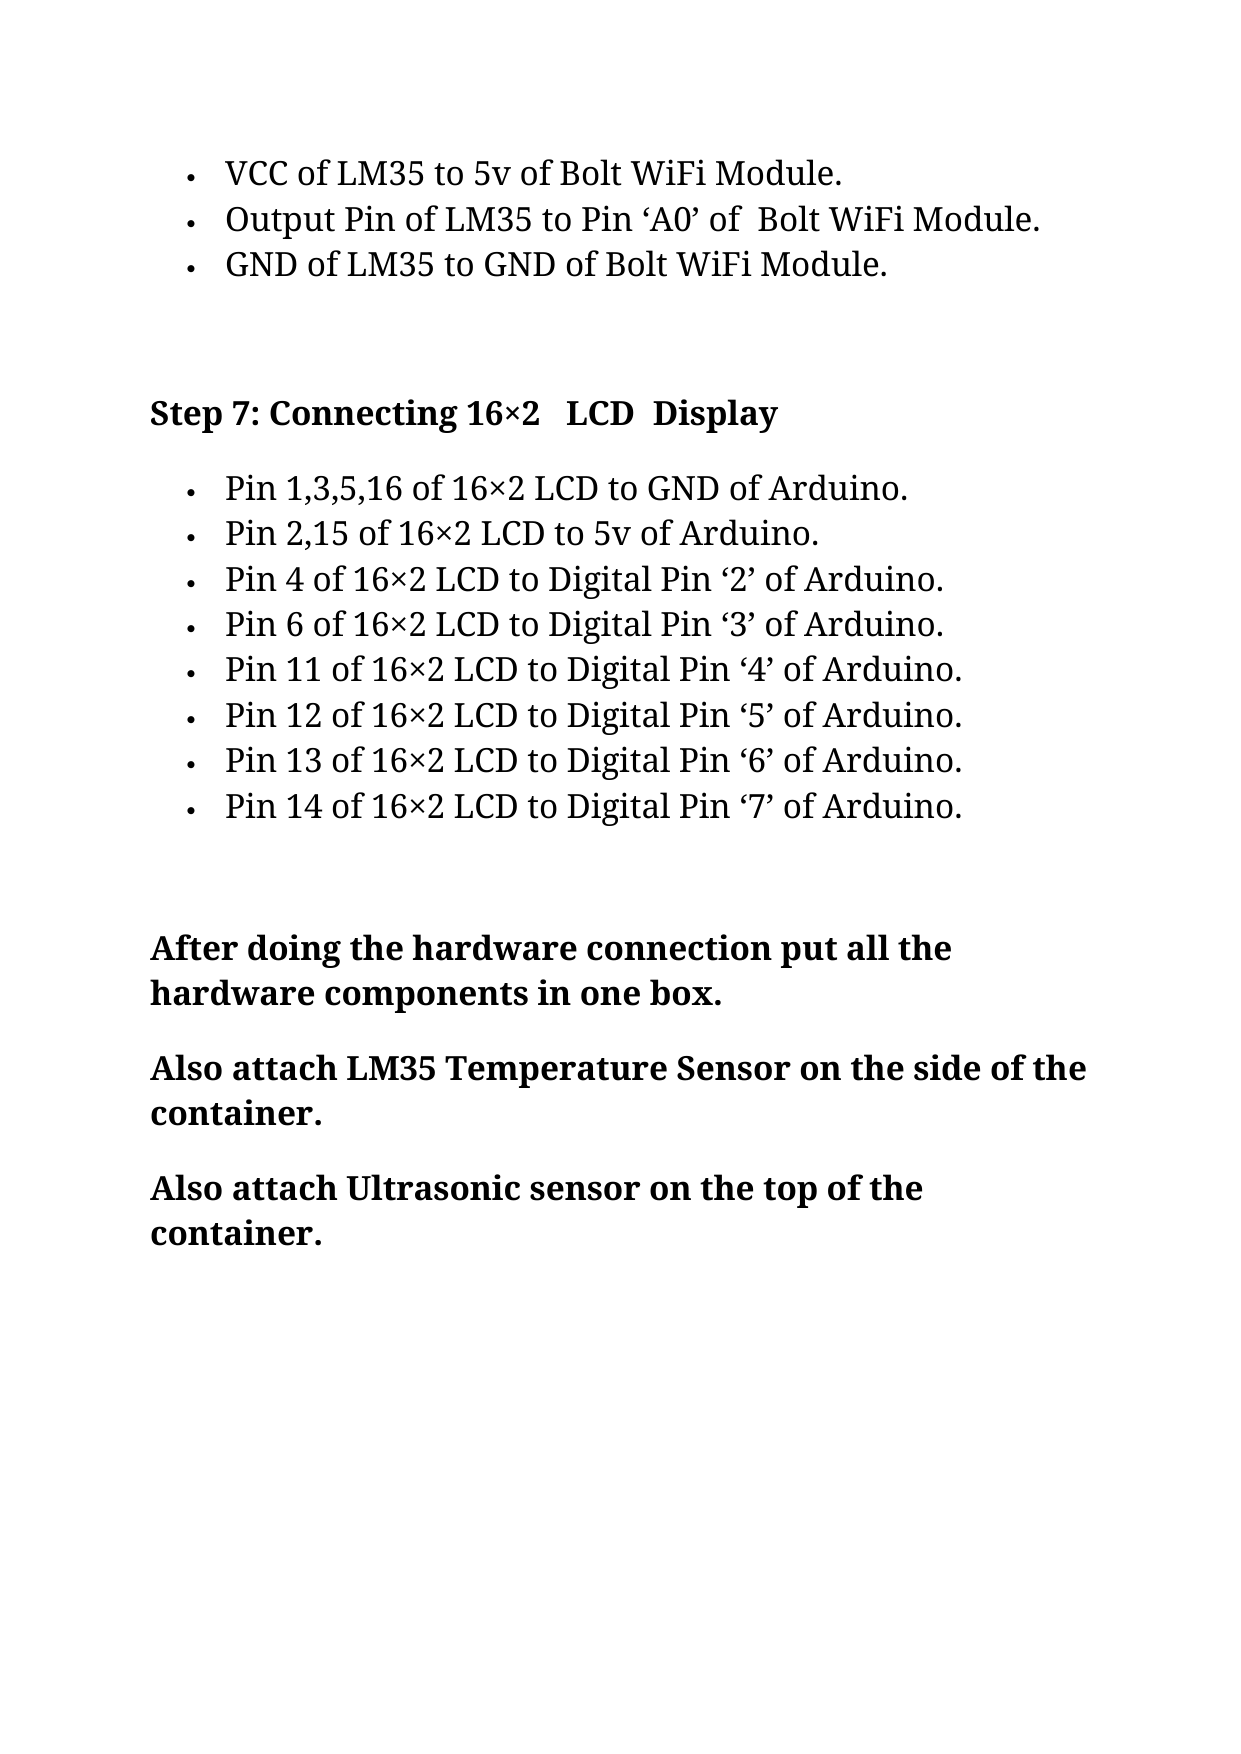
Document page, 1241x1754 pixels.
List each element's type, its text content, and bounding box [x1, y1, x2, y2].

list Pin 13 of 16×2 LCD to Digital Pin ‘6’ of Arduino. [187, 737, 1090, 782]
text Step 7: Connecting 16×2 LCD Display [150, 390, 1090, 435]
list Pin 2,15 of 16×2 LCD to 5v of Arduino. [187, 510, 1090, 555]
subtitle Also attach LM35 Temperature Sensor on the side of the container. [150, 1044, 1090, 1135]
list GND of LM35 to GND of Bolt WiFi Module. [187, 241, 1090, 286]
list VCC of LM35 to 5v of Bolt WiFi Module. [187, 150, 1090, 195]
subtitle After doing the hardware connection put all the hardware components in one box. [150, 924, 1090, 1015]
list Pin 6 of 16×2 LCD to Digital Pin ‘3’ of Arduino. [187, 601, 1090, 646]
list Pin 12 of 16×2 LCD to Digital Pin ‘5’ of Arduino. [187, 692, 1090, 737]
subtitle Also attach Ultrasonic sensor on the top of the container. [150, 1164, 1090, 1255]
list Pin 14 of 16×2 LCD to Digital Pin ‘7’ of Arduino. [187, 782, 1090, 828]
list Output Pin of LM35 to Pin ‘A0’ of Bolt WiFi Module. [187, 195, 1090, 241]
list Pin 4 of 16×2 LCD to Digital Pin ‘2’ of Arduino. [187, 555, 1090, 601]
list Pin 1,3,5,16 of 16×2 LCD to GND of Arduino. [187, 464, 1090, 510]
list Pin 11 of 16×2 LCD to Digital Pin ‘4’ of Arduino. [187, 646, 1090, 692]
